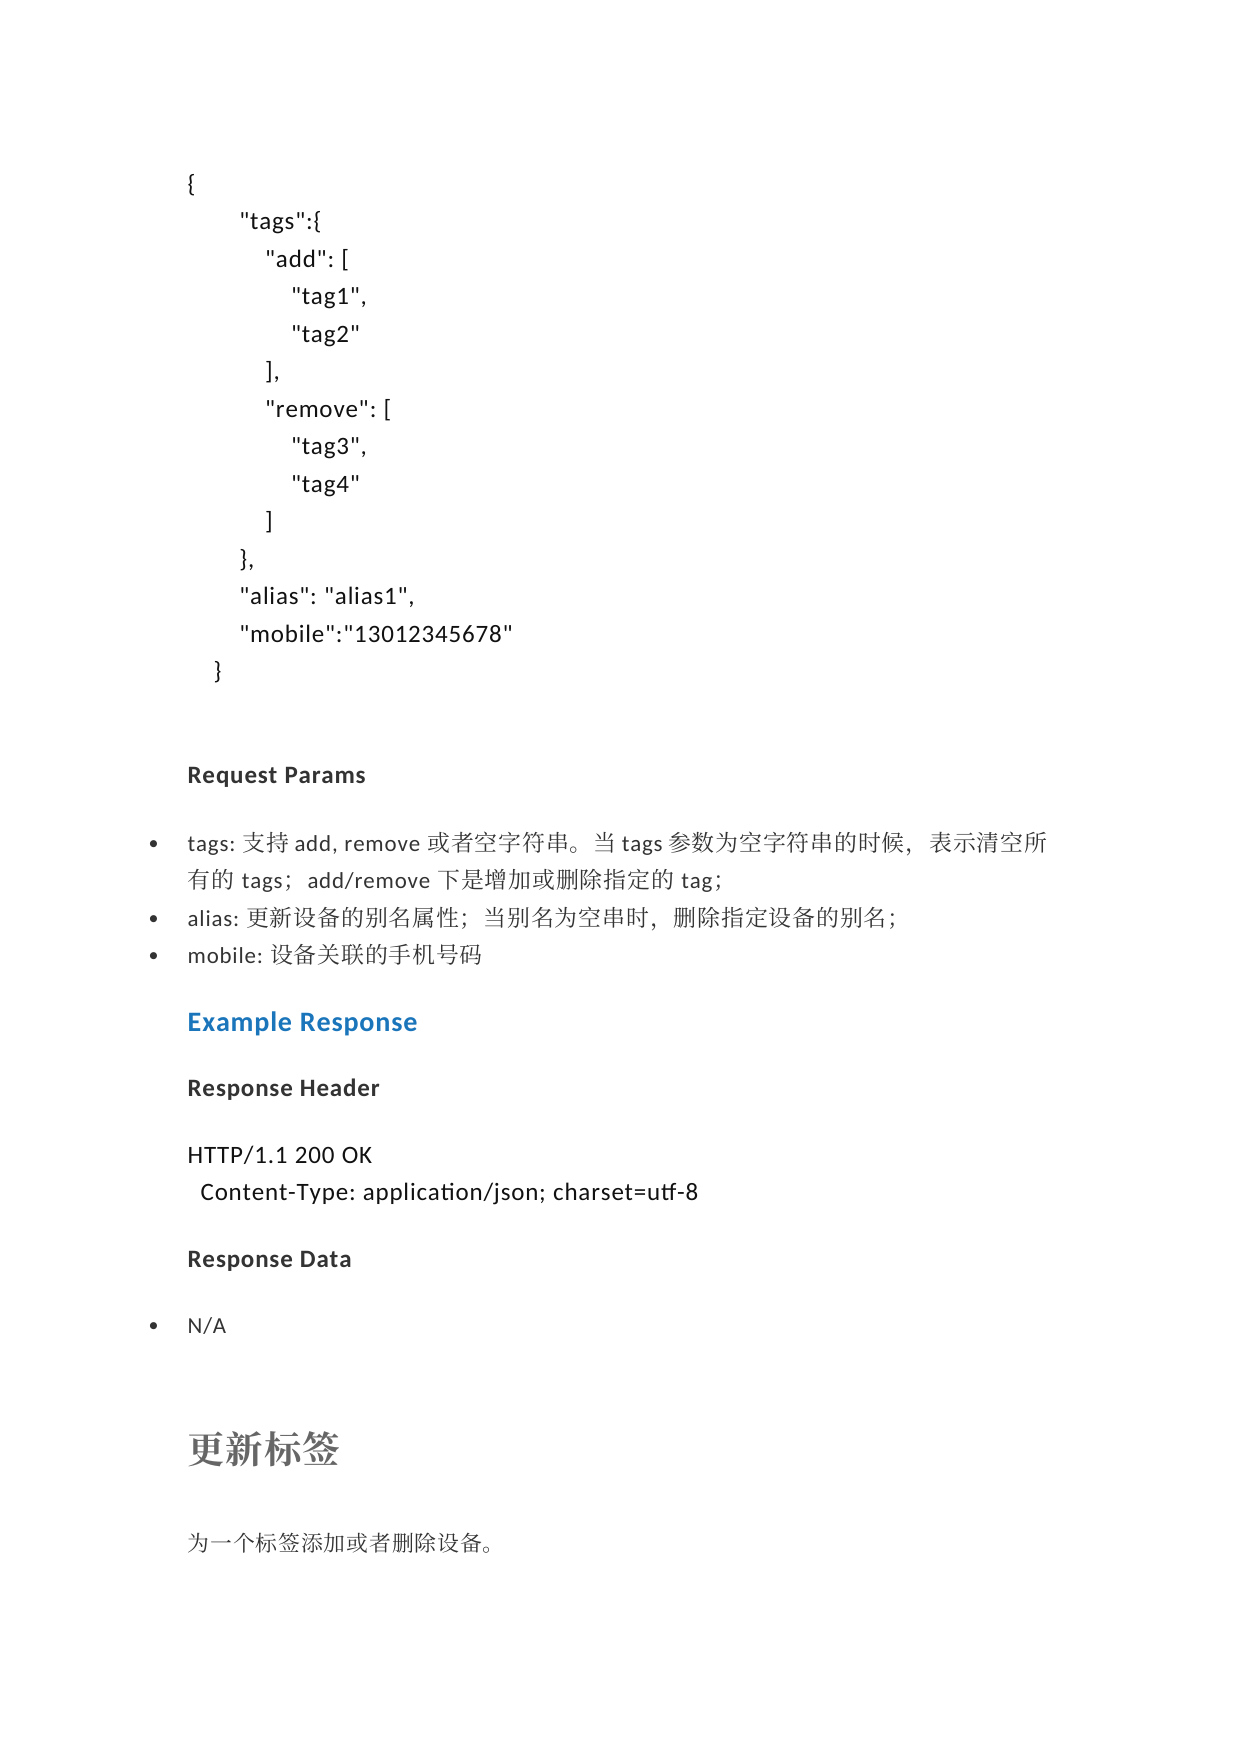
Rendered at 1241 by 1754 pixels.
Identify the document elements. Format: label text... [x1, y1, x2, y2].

text "remove": [ [187, 389, 1053, 427]
text ], [187, 352, 1053, 389]
text "tag4" [187, 464, 1053, 502]
text ] [187, 502, 1053, 539]
list mobile: 设备关联的手机号码 [150, 935, 1053, 973]
text HTTP/1.1 200 OK [187, 1135, 1053, 1173]
text "alias": "alias1", [187, 577, 1053, 614]
text "tags":{ [187, 202, 1053, 239]
text } [187, 652, 1053, 689]
list N/A [150, 1306, 1053, 1344]
list tags: 支持add, remove 或者空字符串。当tags参数为空字符串的时候，表示清空所有的 tags；add/remove 下是增加或删除指定的 tag； [150, 823, 1053, 898]
text "mobile":"13012345678" [187, 614, 1053, 652]
list alias: 更新设备的别名属性；当别名为空串时，删除指定设备的别名； [150, 898, 1053, 935]
text Content-Type: application/json; charset=utf-8 [187, 1173, 1053, 1210]
text 为一个标签添加或者删除设备。 [187, 1523, 1053, 1560]
text Response Data [187, 1239, 1053, 1277]
text Request Params [187, 756, 1053, 794]
text Example Response [187, 1002, 1053, 1039]
text "tag1", [187, 277, 1053, 314]
text "tag2" [187, 314, 1053, 352]
text "tag3", [187, 427, 1053, 464]
text 更新标签 [187, 1410, 1053, 1485]
text { [187, 164, 1053, 202]
text "add": [ [187, 239, 1053, 277]
text }, [187, 539, 1053, 577]
text Response Header [187, 1069, 1053, 1106]
